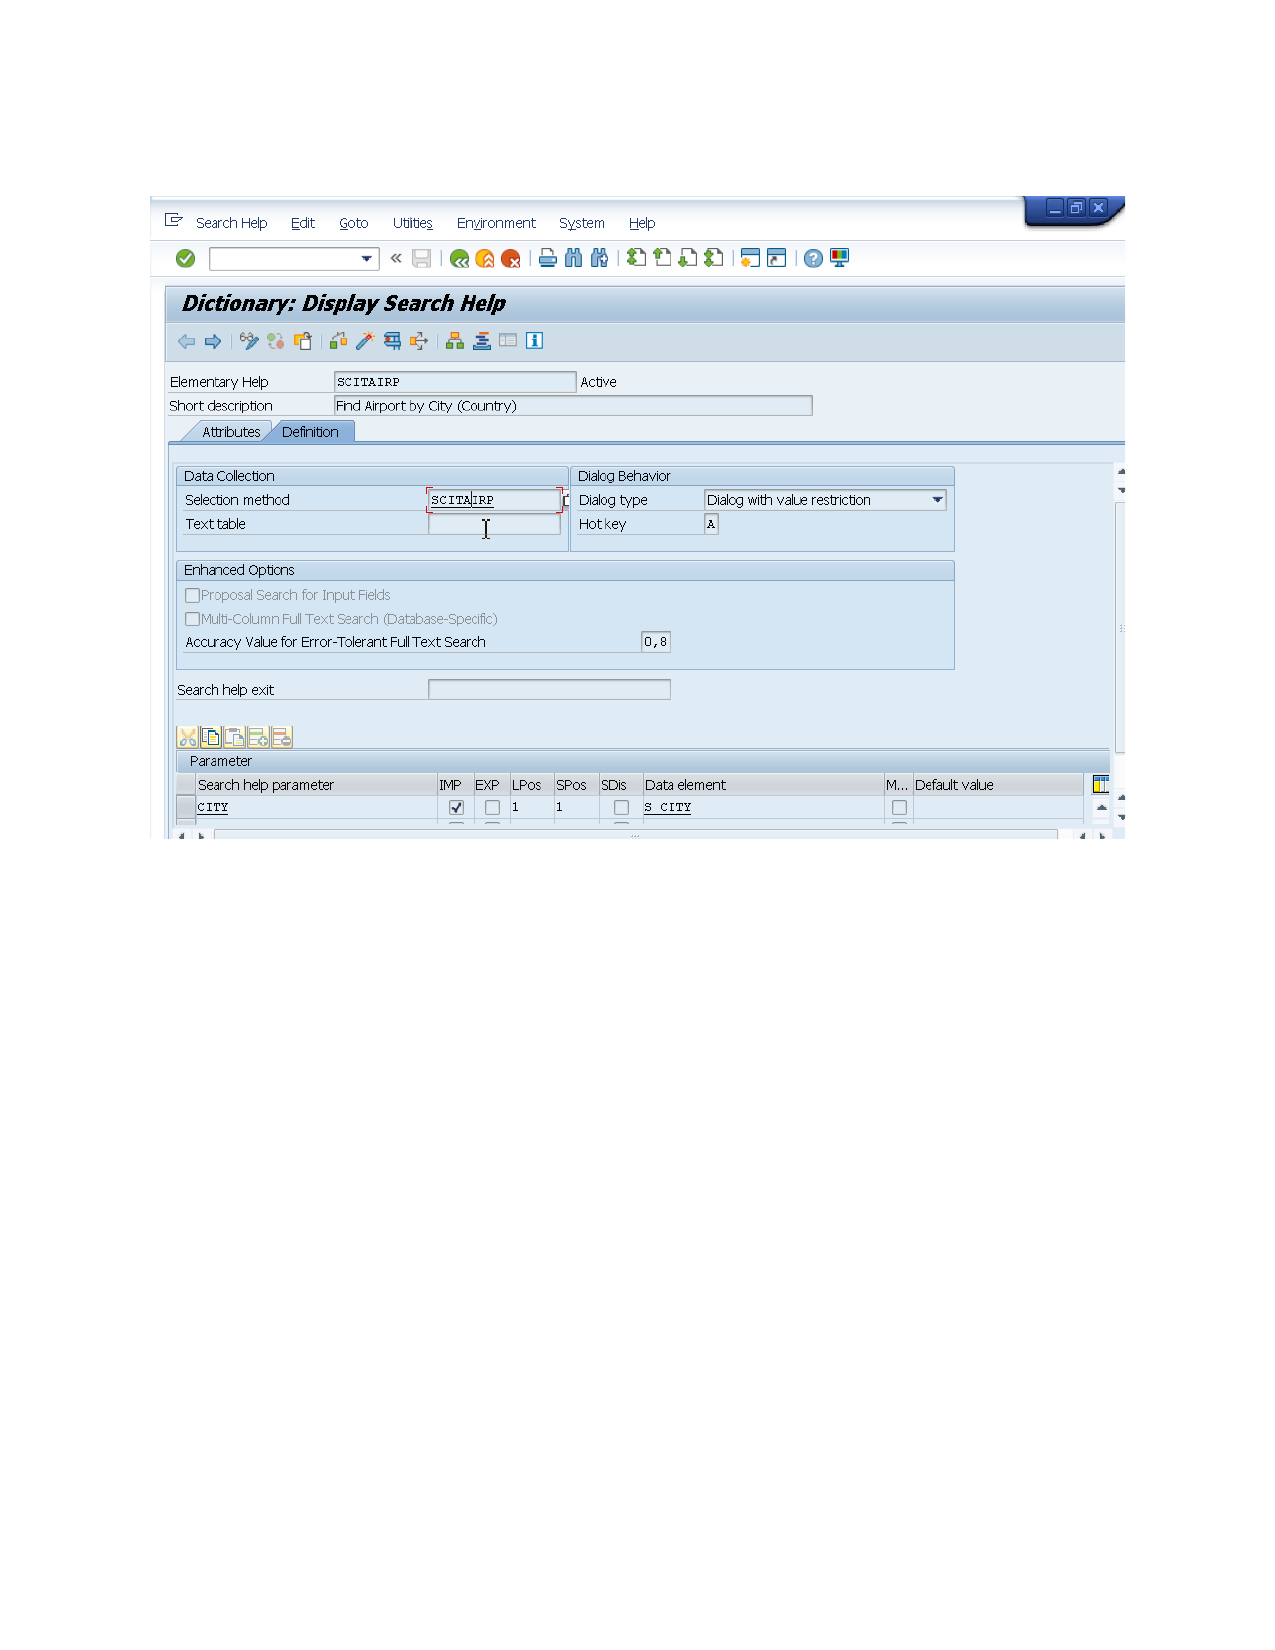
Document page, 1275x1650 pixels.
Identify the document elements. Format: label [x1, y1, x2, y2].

picture [150, 196, 1125, 839]
